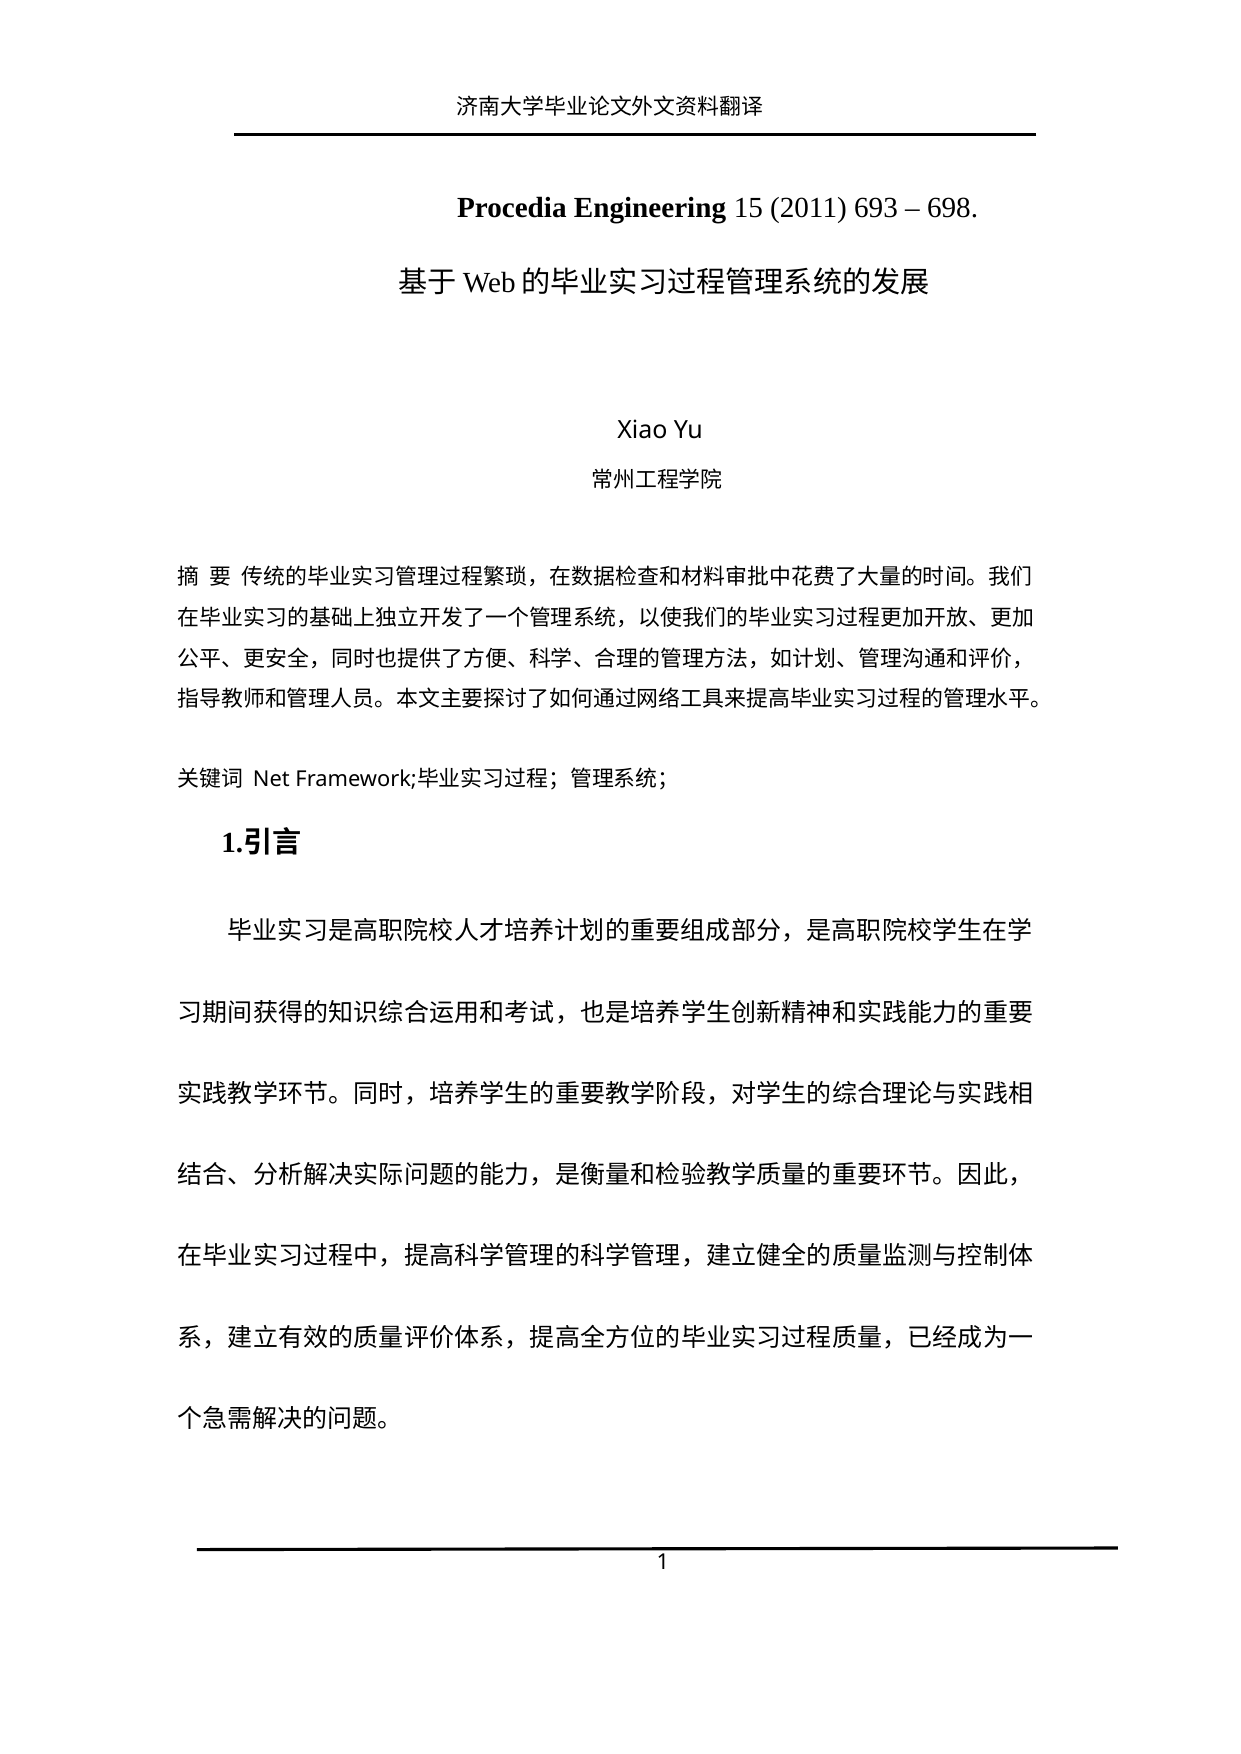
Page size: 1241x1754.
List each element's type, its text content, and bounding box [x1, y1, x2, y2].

text Xiao Yu [233, 396, 1036, 461]
text 常州工程学院 [233, 461, 1036, 494]
text 关键词 Net Framework;毕业实习过程；管理系统； [177, 761, 1036, 793]
subtitle 1.引言 [221, 818, 1036, 861]
text 摘 要 传统的毕业实习管理过程繁琐，在数据检查和材料审批中花费了大量的时间。我们在毕业实习的基础上独立开发了一个管理系统，以使我们的毕业实习过程更加开放、更加公平、更安全，同时也提供了方便、科学、合理的管理方法，如计划、管理沟通和评价，指导教师和管理人员。本文主要探讨了如何通过网络工具来提高毕业实习过程的管理水平。 [177, 559, 1036, 713]
text Procedia Engineering 15 (2011) 693 – 698. [233, 174, 978, 239]
text 基于Web的毕业实习过程管理系统的发展 [177, 247, 1092, 312]
